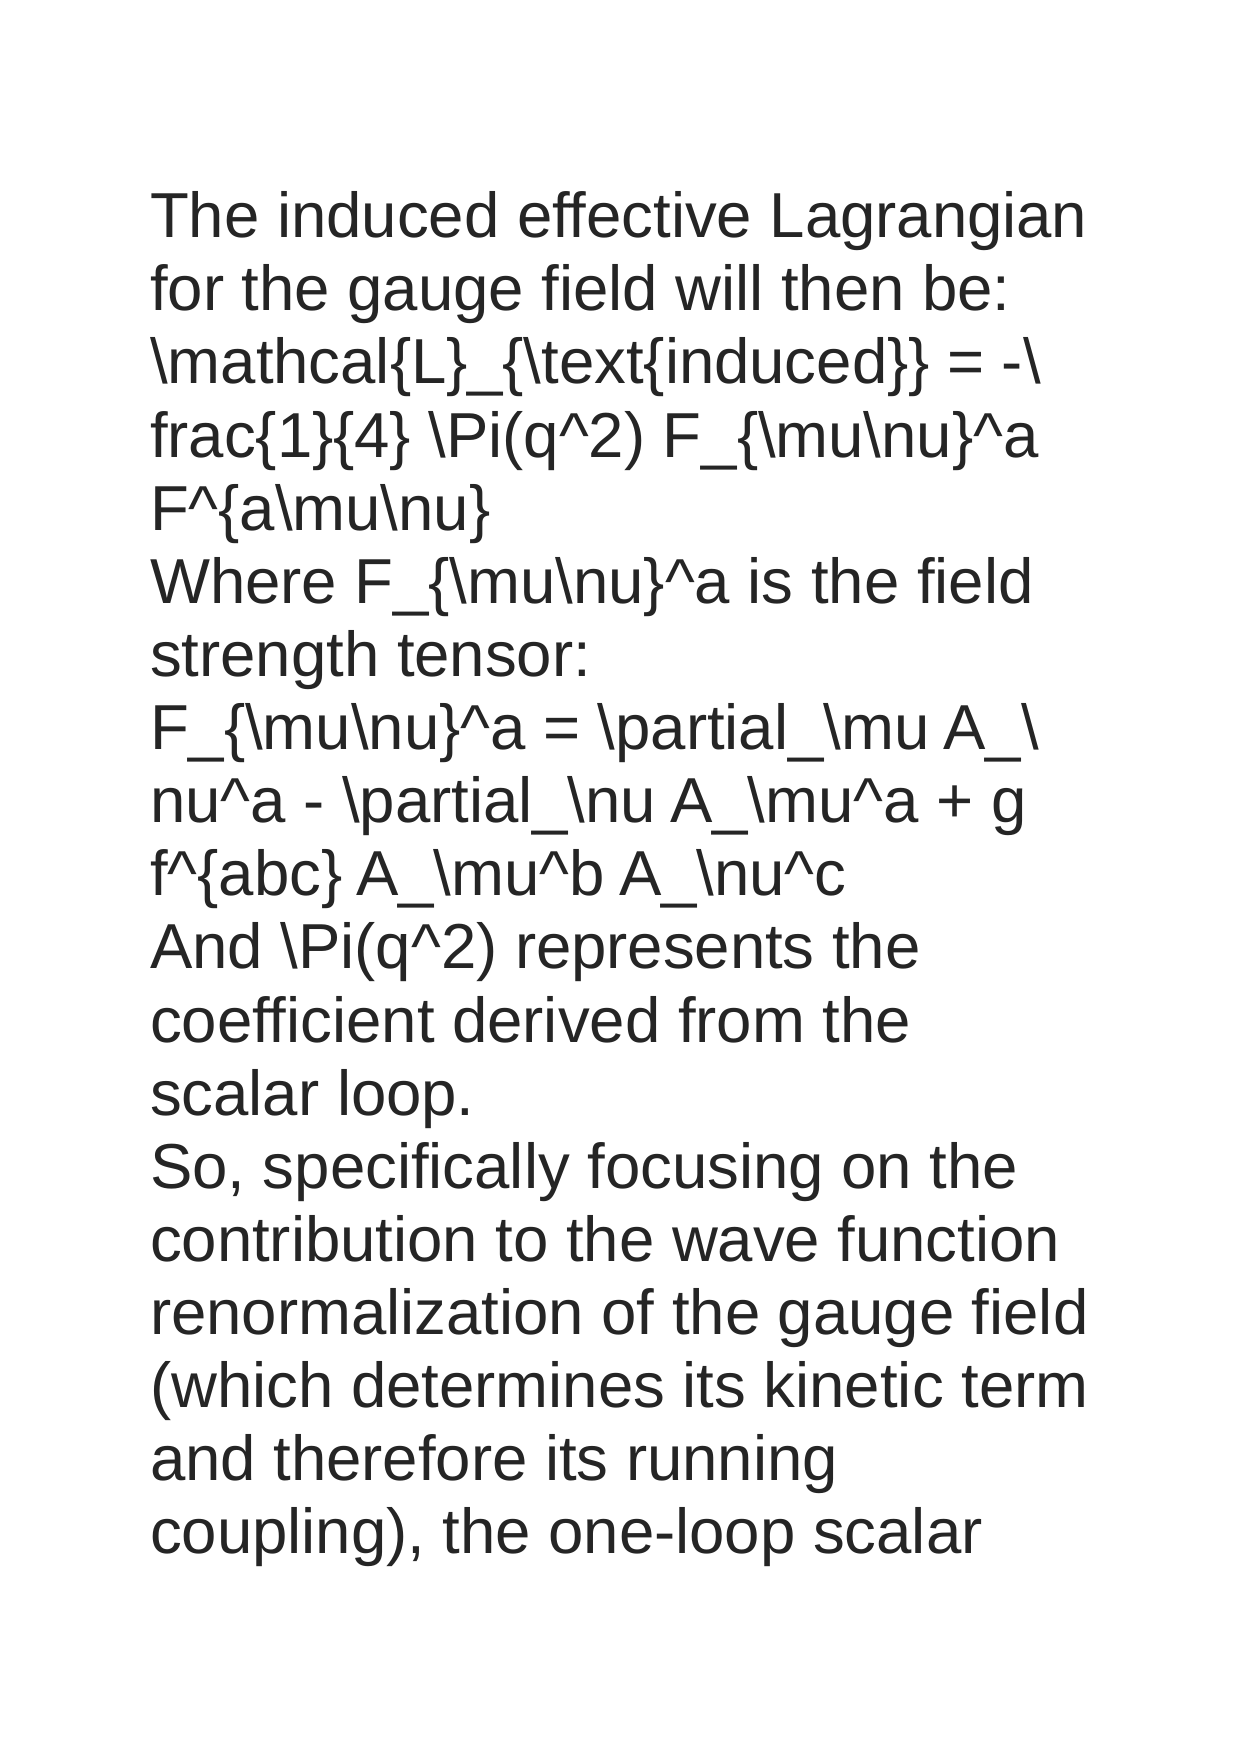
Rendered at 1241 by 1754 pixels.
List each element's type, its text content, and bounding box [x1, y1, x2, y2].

text Where F_{\mu\nu}^a is the field strength tensor: [150, 550, 1090, 696]
text The induced effective Lagrangian for the gauge field will then be: [150, 184, 1090, 330]
text And \Pi(q^2) represents the coefficient derived from the scalar loop. [150, 915, 1090, 1135]
text \mathcal{L}_{\text{induced}} = -\frac{1}{4} \Pi(q^2) F_{\mu\nu}^a F^{a\mu\nu} [150, 330, 1090, 550]
text F_{\mu\nu}^a = \partial_\mu A_\nu^a - \partial_\nu A_\mu^a + g f^{abc} A_\mu^b A_\nu^c [150, 696, 1090, 915]
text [150, 1135, 1090, 1573]
